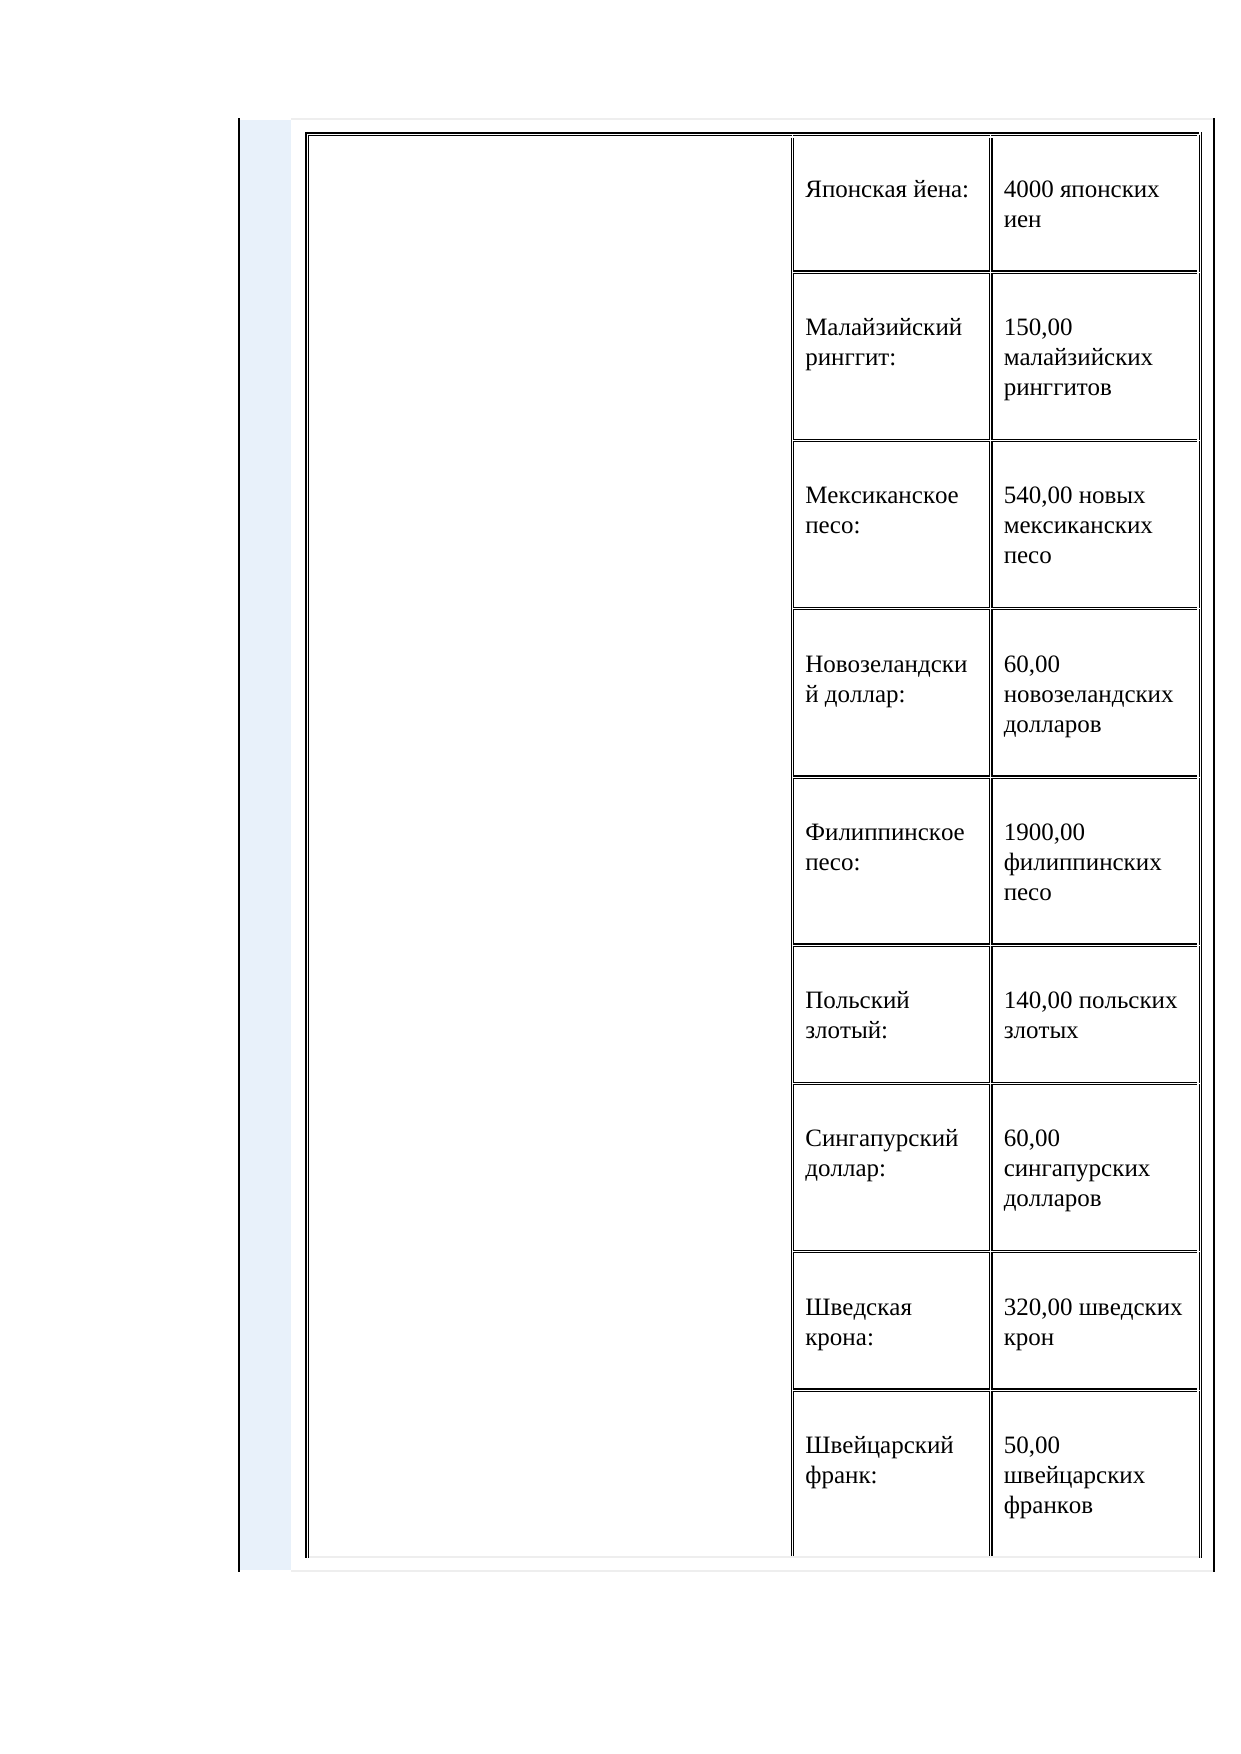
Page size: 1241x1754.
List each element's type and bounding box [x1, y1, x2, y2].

table_cell [293, 120, 1213, 1570]
table_cell [240, 120, 291, 1570]
